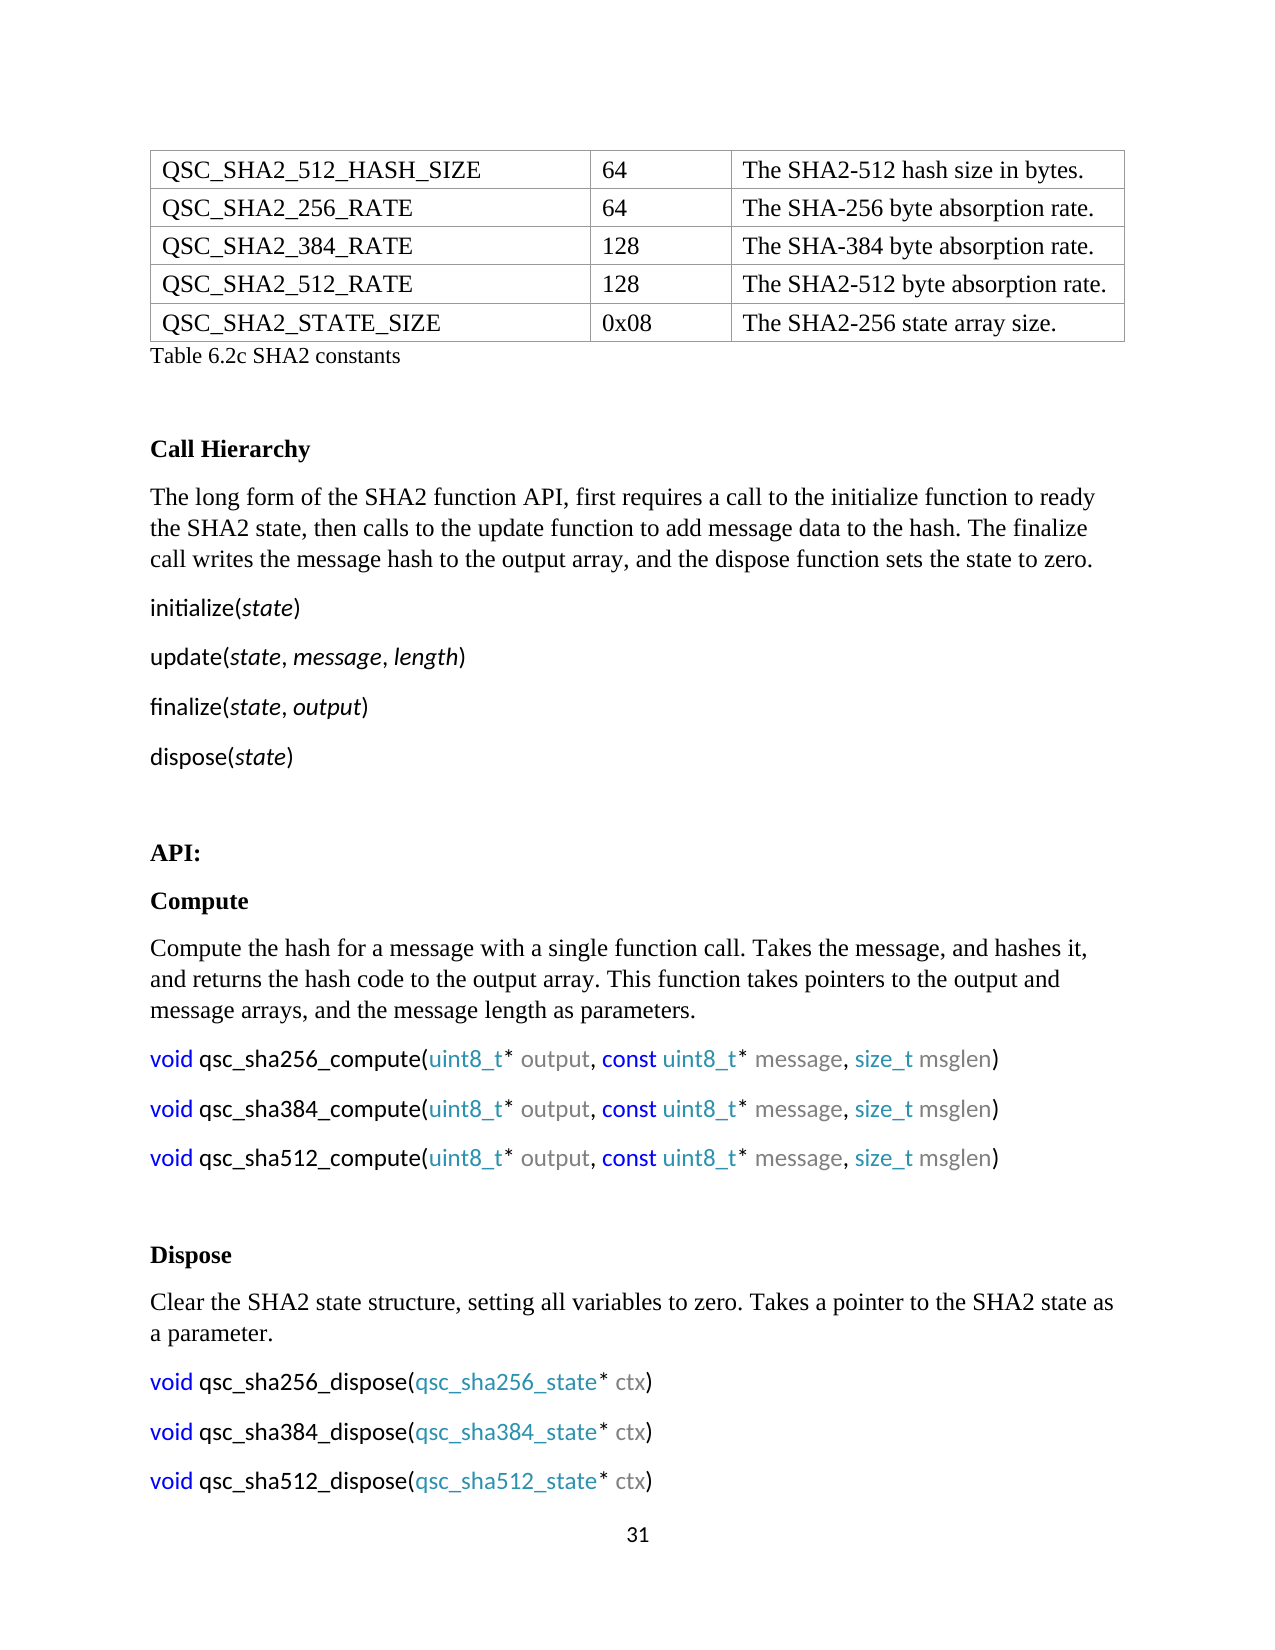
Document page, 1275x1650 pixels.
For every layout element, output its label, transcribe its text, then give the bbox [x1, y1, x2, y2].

text finalize(state, output) [150, 691, 1125, 722]
text Compute [150, 886, 1125, 914]
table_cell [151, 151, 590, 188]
text void qsc_sha384_dispose(qsc_sha384_state* ctx) [150, 1416, 1125, 1446]
text void qsc_sha512_dispose(qsc_sha512_state* ctx) [150, 1465, 1125, 1496]
text void qsc_sha384_compute(uint8_t* output, const uint8_t* message, size_t msglen) [150, 1093, 1125, 1123]
text dispose(state) [150, 741, 1125, 771]
text Clear the SHA2 state structure, setting all variables to zero. Takes a pointer to the SHA2 state as a parameter. [150, 1287, 1125, 1347]
text void qsc_sha512_compute(uint8_t* output, const uint8_t* message, size_t msglen) [150, 1142, 1125, 1173]
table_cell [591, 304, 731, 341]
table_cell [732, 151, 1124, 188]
text Compute the hash for a message with a single function call. Takes the message, and hashes it, and returns the hash code to the output array. This function takes pointers to the output and message arrays, and the message length as parameters. [150, 933, 1125, 1024]
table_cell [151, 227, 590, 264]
text API: [150, 838, 1125, 867]
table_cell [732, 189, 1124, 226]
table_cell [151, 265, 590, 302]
text void qsc_sha256_compute(uint8_t* output, const uint8_t* message, size_t msglen) [150, 1043, 1125, 1074]
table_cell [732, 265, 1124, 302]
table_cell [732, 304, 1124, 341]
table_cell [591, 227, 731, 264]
text void qsc_sha256_dispose(qsc_sha256_state* ctx) [150, 1366, 1125, 1397]
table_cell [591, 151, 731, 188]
text Call Hierarchy [150, 434, 1125, 463]
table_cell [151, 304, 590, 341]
text Dispose [150, 1240, 1125, 1268]
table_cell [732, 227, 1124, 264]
text update(state, message, length) [150, 642, 1125, 672]
text Table 6.2c SHA2 constants [150, 342, 1125, 368]
text The long form of the SHA2 function API, first requires a call to the initialize function to ready the SHA2 state, then calls to the update function to add message data to the hash. The finalize call writes the message hash to the output array, and the dispose function sets the state to zero. [150, 482, 1125, 573]
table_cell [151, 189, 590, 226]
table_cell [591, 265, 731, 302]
text initialize(state) [150, 592, 1125, 622]
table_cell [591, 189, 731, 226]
